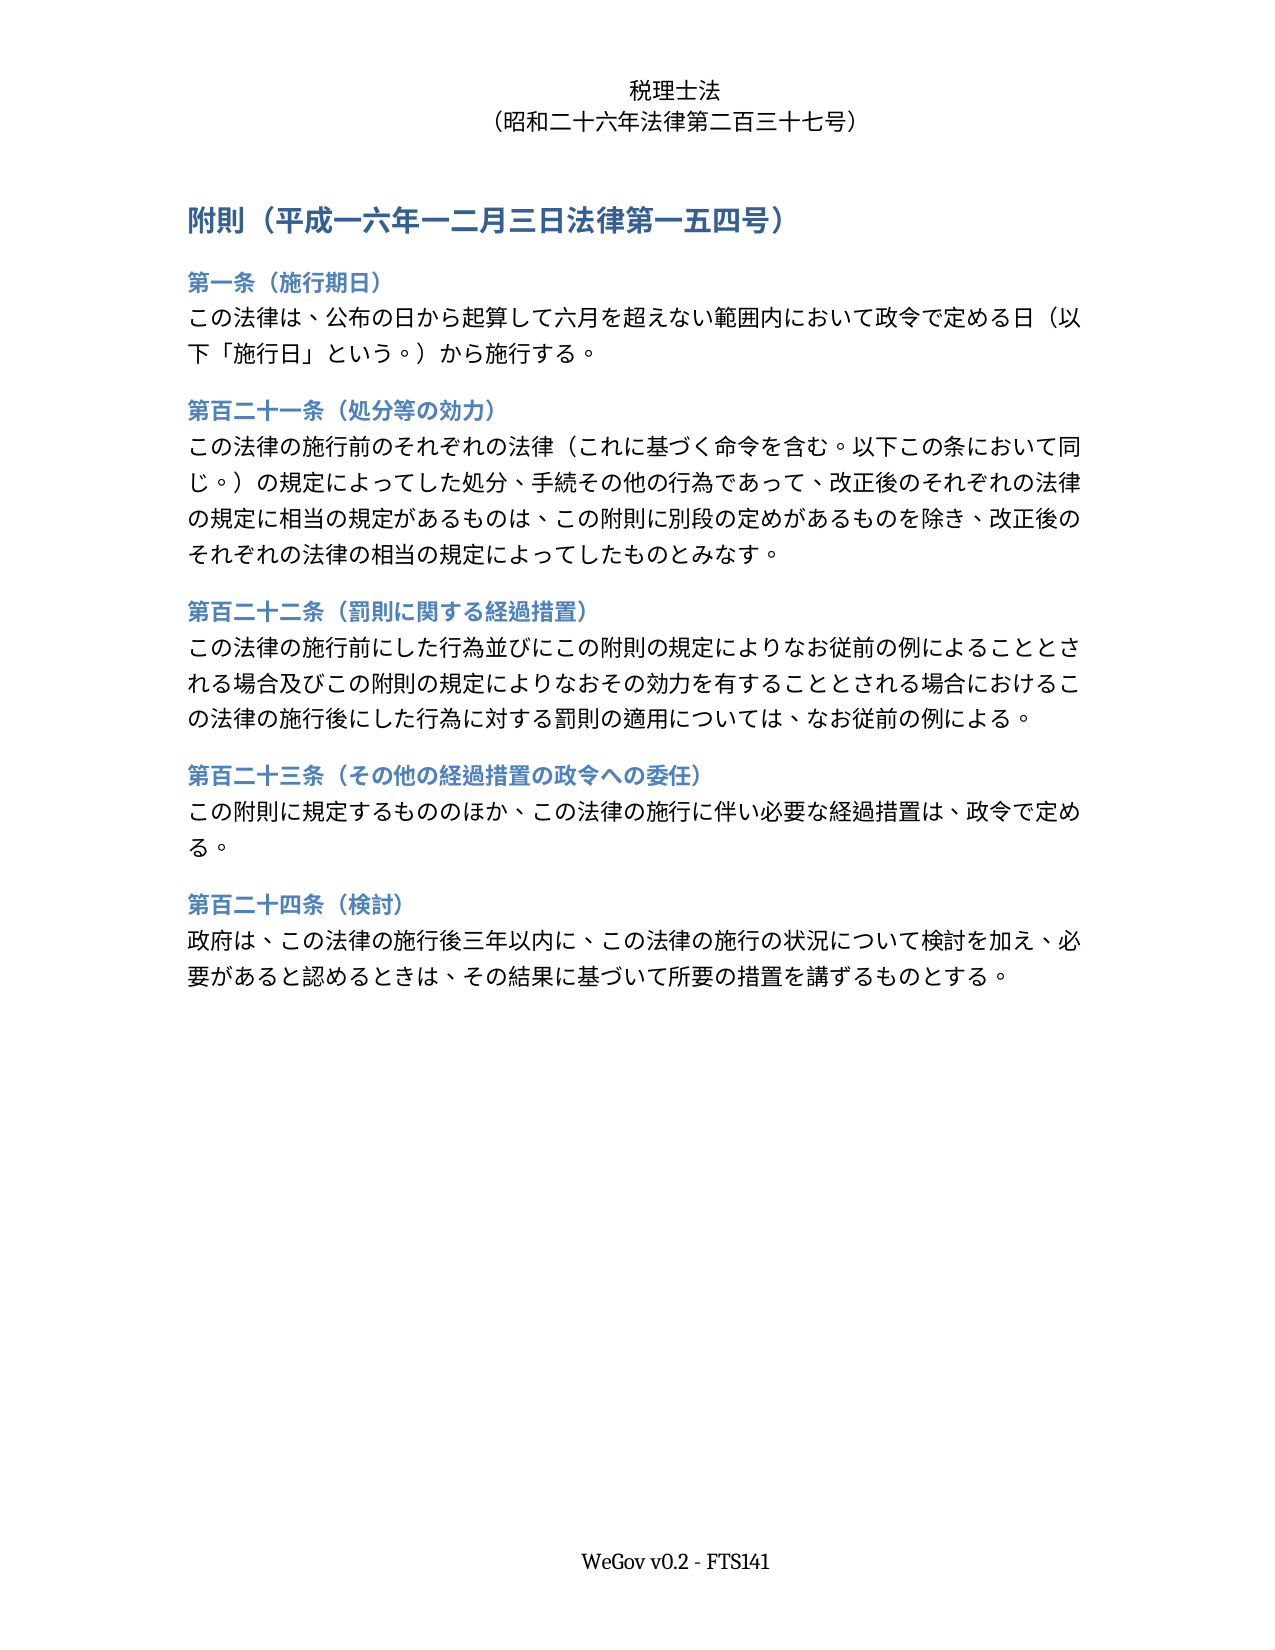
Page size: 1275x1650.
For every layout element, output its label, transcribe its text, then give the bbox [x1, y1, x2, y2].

text この法律の施行前のそれぞれの法律（これに基づく命令を含む。以下この条において同じ。）の規定によってした処分、手続その他の行為であって、改正後のそれぞれの法律の規定に相当の規定があるものは、この附則に別段の定めがあるものを除き、改正後のそれぞれの法律の相当の規定によってしたものとみなす。 [187, 431, 1087, 570]
subtitle 第百二十二条（罰則に関する経過措置） [187, 596, 1087, 627]
subtitle 第百二十四条（検討） [187, 889, 1087, 920]
text この附則に規定するもののほか、この法律の施行に伴い必要な経過措置は、政令で定める。 [187, 796, 1087, 863]
text この法律の施行前にした行為並びにこの附則の規定によりなお従前の例によることとされる場合及びこの附則の規定によりなおその効力を有することとされる場合におけるこの法律の施行後にした行為に対する罰則の適用については、なお従前の例による。 [187, 632, 1087, 735]
text この法律は、公布の日から起算して六月を超えない範囲内において政令で定める日（以下「施行日」という。）から施行する。 [187, 302, 1087, 369]
subtitle 第百二十一条（処分等の効力） [187, 395, 1087, 426]
subtitle 附則（平成一六年一二月三日法律第一五四号） [187, 200, 1087, 240]
subtitle 第一条（施行期日） [187, 266, 1087, 298]
subtitle 第百二十三条（その他の経過措置の政令への委任） [187, 760, 1087, 791]
text 政府は、この法律の施行後三年以内に、この法律の施行の状況について検討を加え、必要があると認めるときは、その結果に基づいて所要の措置を講ずるものとする。 [187, 925, 1087, 992]
